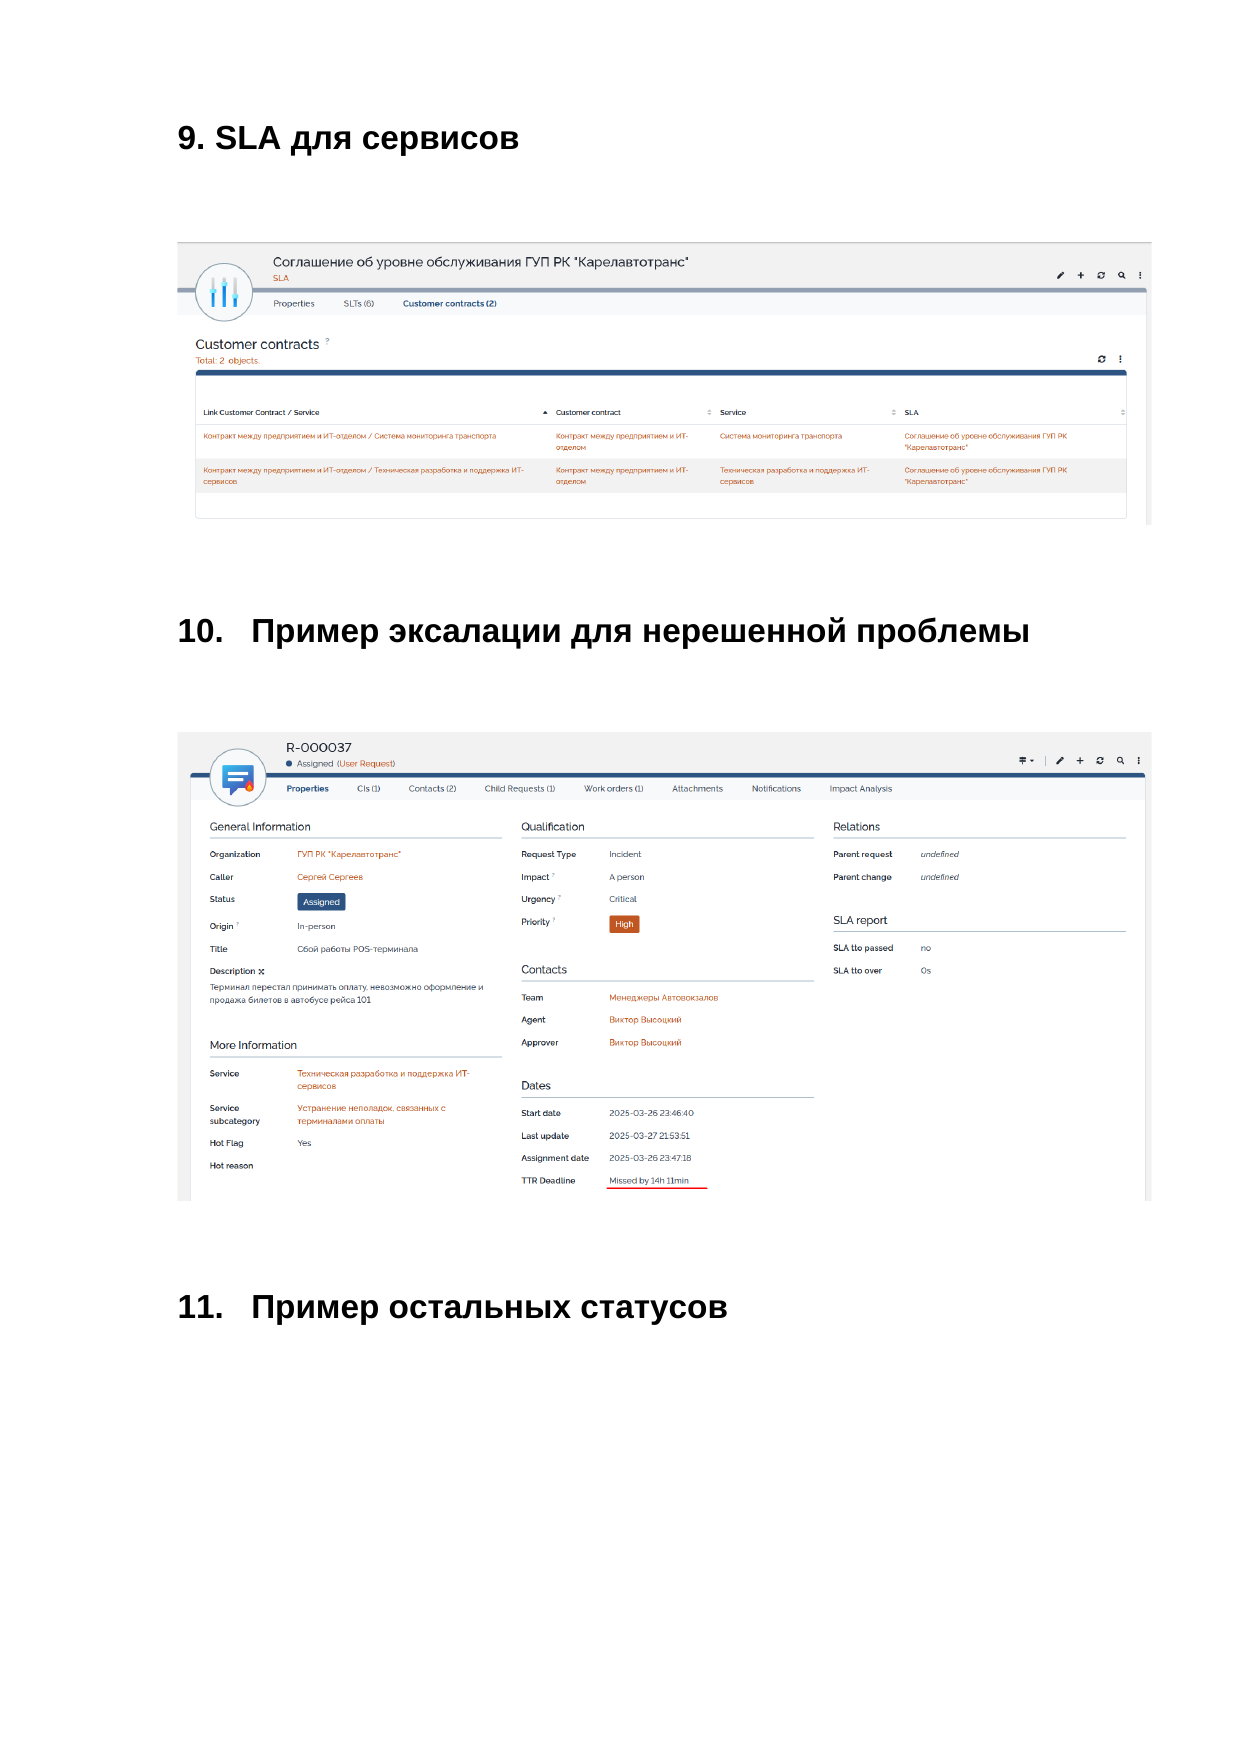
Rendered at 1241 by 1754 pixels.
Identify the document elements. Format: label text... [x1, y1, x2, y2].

subtitle SLA для сервисов [177, 118, 1152, 157]
subtitle Пример остальных статусов [177, 1287, 1152, 1326]
subtitle Пример эксалации для нерешенной проблемы [177, 612, 1152, 650]
picture [177, 732, 1152, 1201]
picture [177, 239, 1152, 525]
